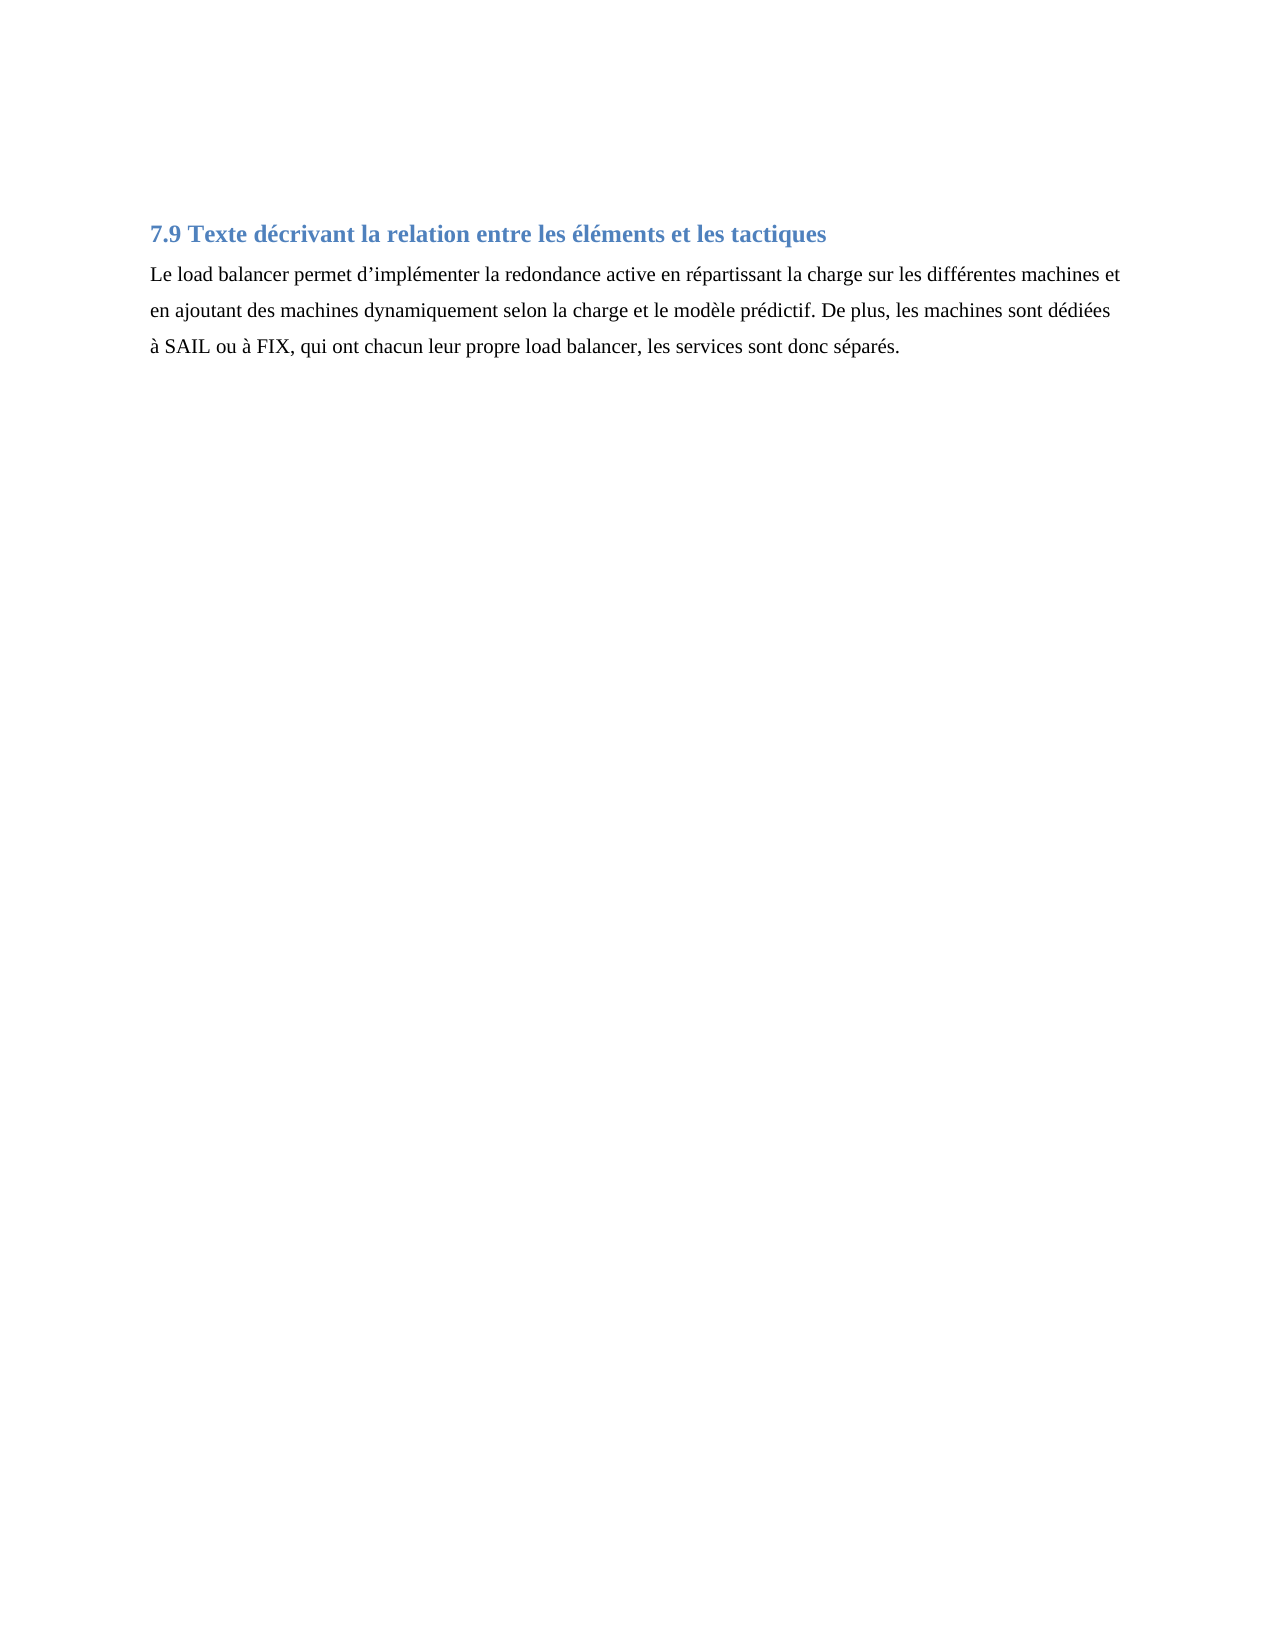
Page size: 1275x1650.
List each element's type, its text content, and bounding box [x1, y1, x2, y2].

subtitle 7.9 Texte décrivant la relation entre les éléments et les tactiques [150, 219, 1125, 248]
text Le load balancer permet d’implémenter la redondance active en répartissant la charge sur les différentes machines et en ajoutant des machines dynamiquement selon la charge et le modèle prédictif. De plus, les machines sont dédiées à SAIL ou à FIX, qui ont chacun leur propre load balancer, les services sont donc séparés. [150, 262, 1125, 358]
